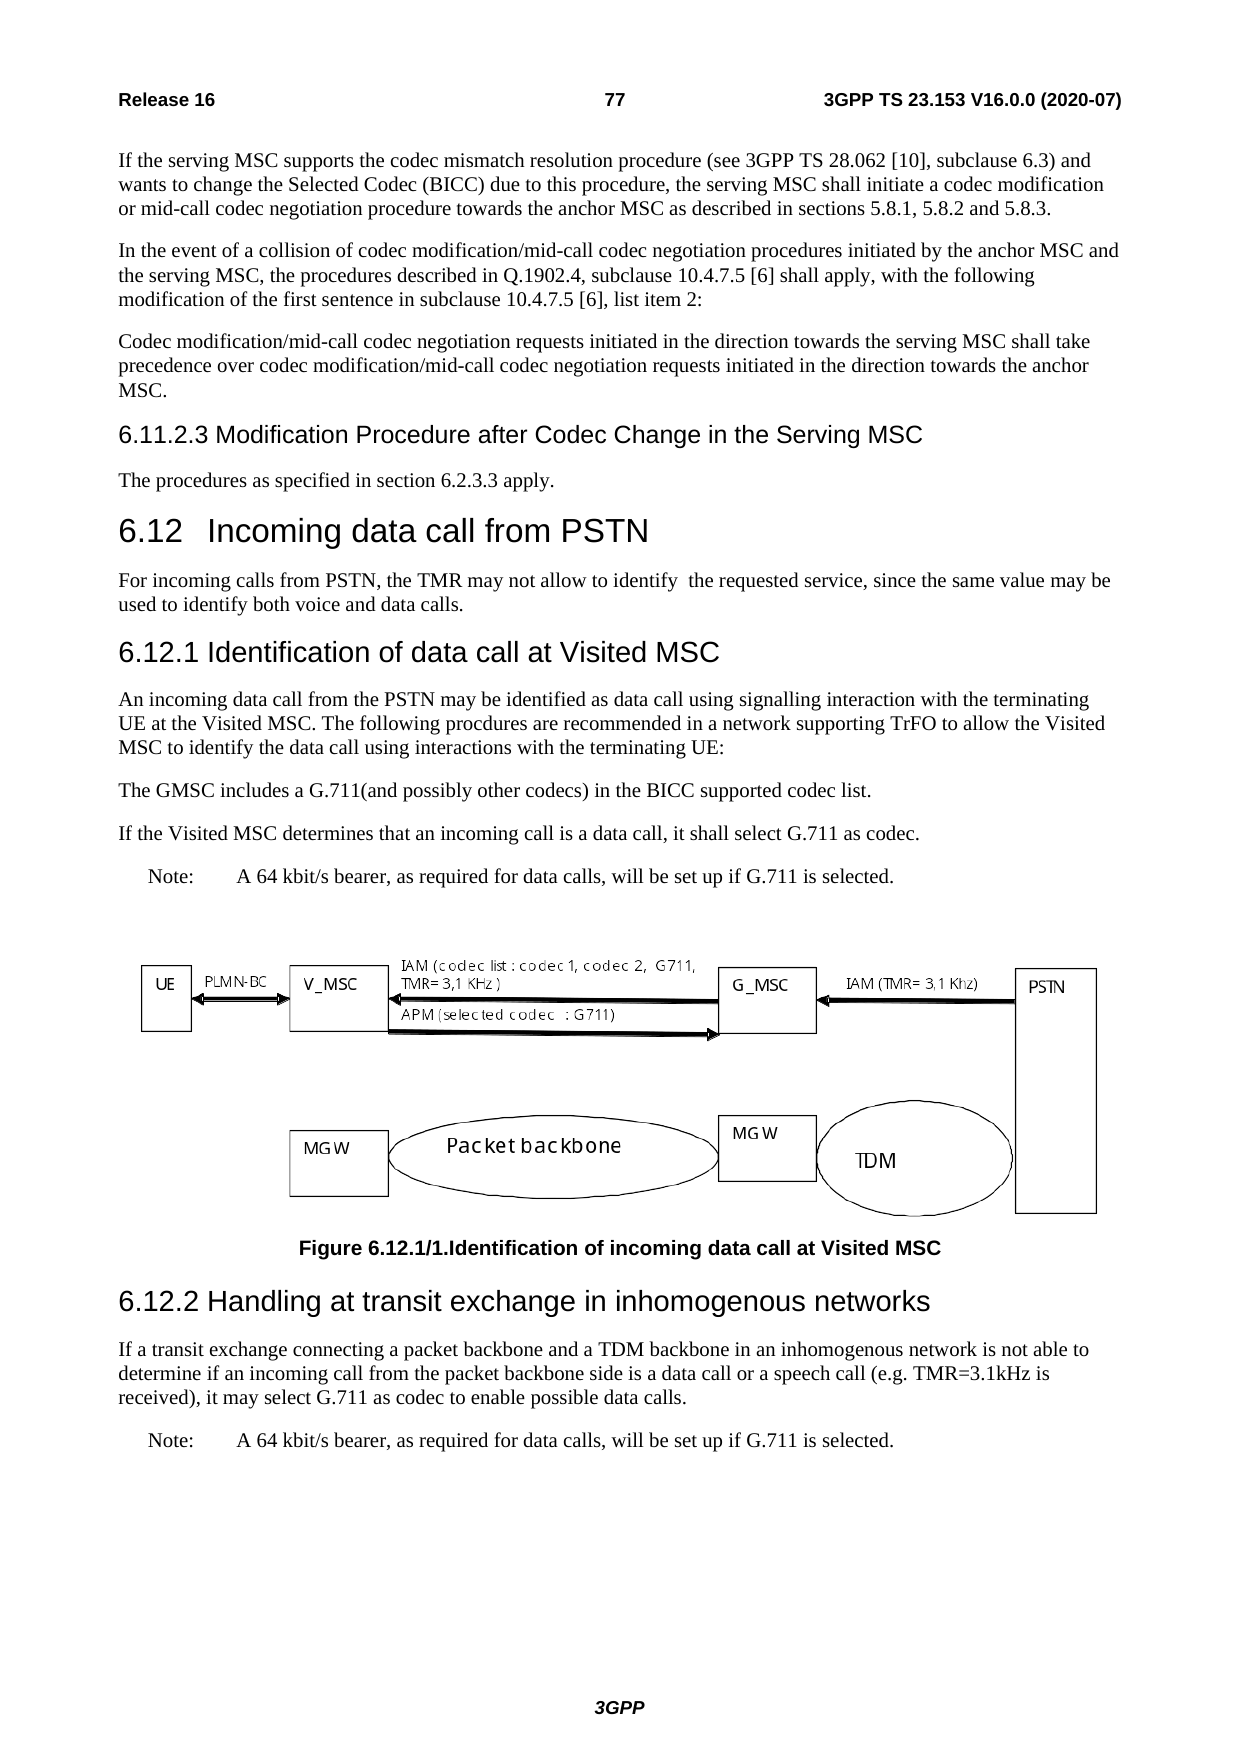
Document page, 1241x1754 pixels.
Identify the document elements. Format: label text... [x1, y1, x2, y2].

subtitle 6.12.1 Identification of data call at Visited MSC [118, 635, 1122, 668]
text If the serving MSC supports the codec mismatch resolution procedure (see 3GPP TS 28.062 [10], subclause 6.3) and wants to change the Selected Codec (BICC) due to this procedure, the serving MSC shall initiate a codec modification or mid-call codec negotiation procedure towards the anchor MSC as described in sections 5.8.1, 5.8.2 and 5.8.3. [118, 147, 1122, 220]
text The procedures as specified in section 6.2.3.3 apply. [118, 468, 1122, 492]
text An incoming data call from the PSTN may be identified as data call using signalling interaction with the terminating UE at the Visited MSC. The following procdures are recommended in a network supporting TrFO to allow the Visited MSC to identify the data call using interactions with the terminating UE: [118, 687, 1122, 759]
text Note: A 64 kbit/s bearer, as required for data calls, will be set up if G.711 is selected. [148, 1428, 1122, 1452]
text Codec modification/mid-call codec negotiation requests initiated in the direction towards the serving MSC shall take precedence over codec modification/mid-call codec negotiation requests initiated in the direction towards the anchor MSC. [118, 329, 1122, 402]
text If the Visited MSC determines that an incoming call is a data call, it shall select G.711 as codec. [118, 821, 1122, 845]
subtitle 6.12 Incoming data call from PSTN [118, 511, 1122, 549]
text Note: A 64 kbit/s bearer, as required for data calls, will be set up if G.711 is selected. [148, 863, 1122, 888]
text The GMSC includes a G.711(and possibly other codecs) in the BICC supported codec list. [118, 778, 1122, 802]
text For incoming calls from PSTN, the TMR may not allow to identify the requested service, since the same value may be used to identify both voice and data calls. [118, 568, 1122, 616]
text In the event of a collision of codec modification/mid-call codec negotiation procedures initiated by the anchor MSC and the serving MSC, the procedures described in Q.1902.4, subclause 10.4.7.5 [6] shall apply, with the following modification of the first sentence in subclause 10.4.7.5 [6], list item 2: [118, 238, 1122, 311]
subtitle 6.12.2 Handling at transit exchange in inhomogenous networks [118, 1284, 1122, 1318]
text Figure 6.12.1/1.Identification of incoming data call at Visited MSC [118, 1235, 1122, 1259]
subtitle 6.11.2.3 Modification Procedure after Codec Change in the Serving MSC [118, 420, 1122, 449]
text If a transit exchange connecting a packet backbone and a TDM backbone in an inhomogenous network is not able to determine if an incoming call from the packet backbone side is a data call or a speech call (e.g. TMR=3.1kHz is received), it may select G.711 as codec to enable possible data calls. [118, 1337, 1122, 1409]
